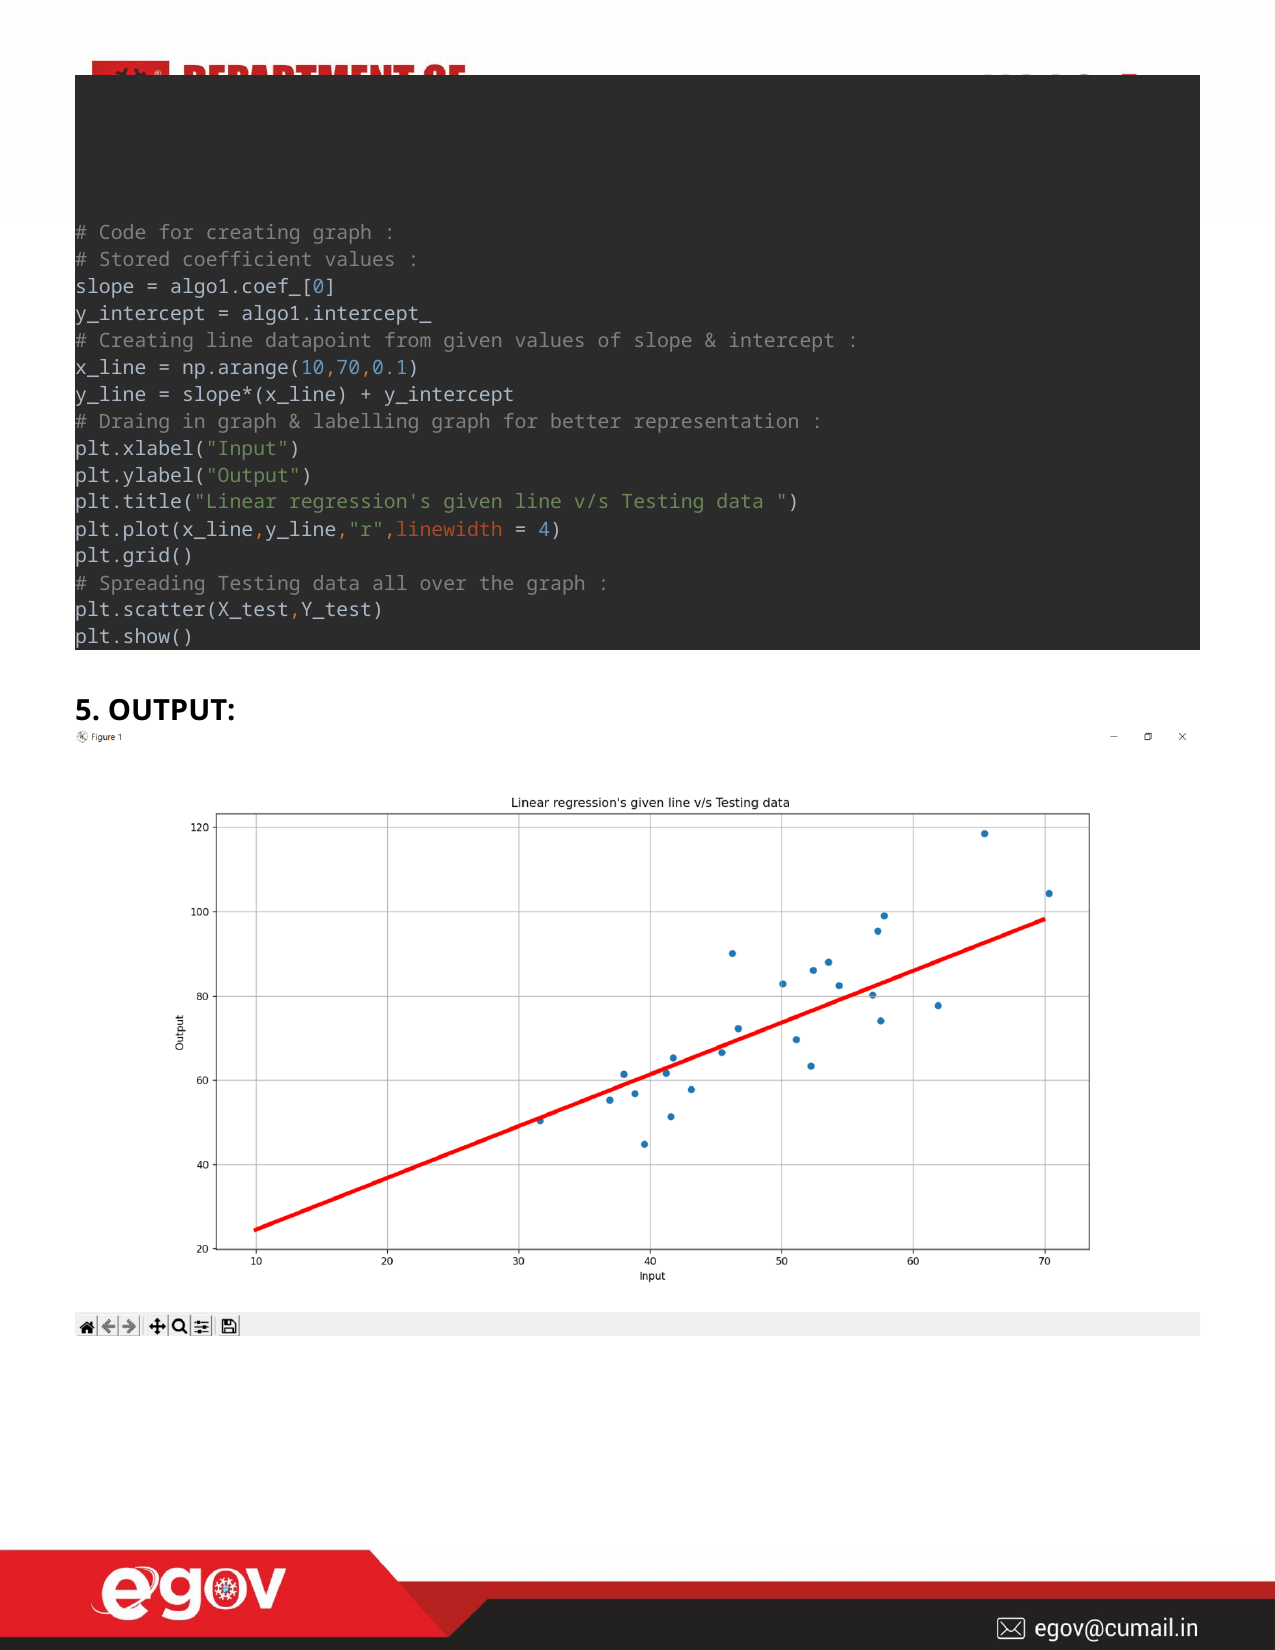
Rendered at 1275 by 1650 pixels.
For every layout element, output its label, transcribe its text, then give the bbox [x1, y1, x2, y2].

picture [0, 1549, 1275, 1650]
picture [0, 0, 1275, 218]
picture [75, 729, 1200, 1336]
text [75, 75, 1200, 650]
list OUTPUT: [75, 689, 1200, 729]
